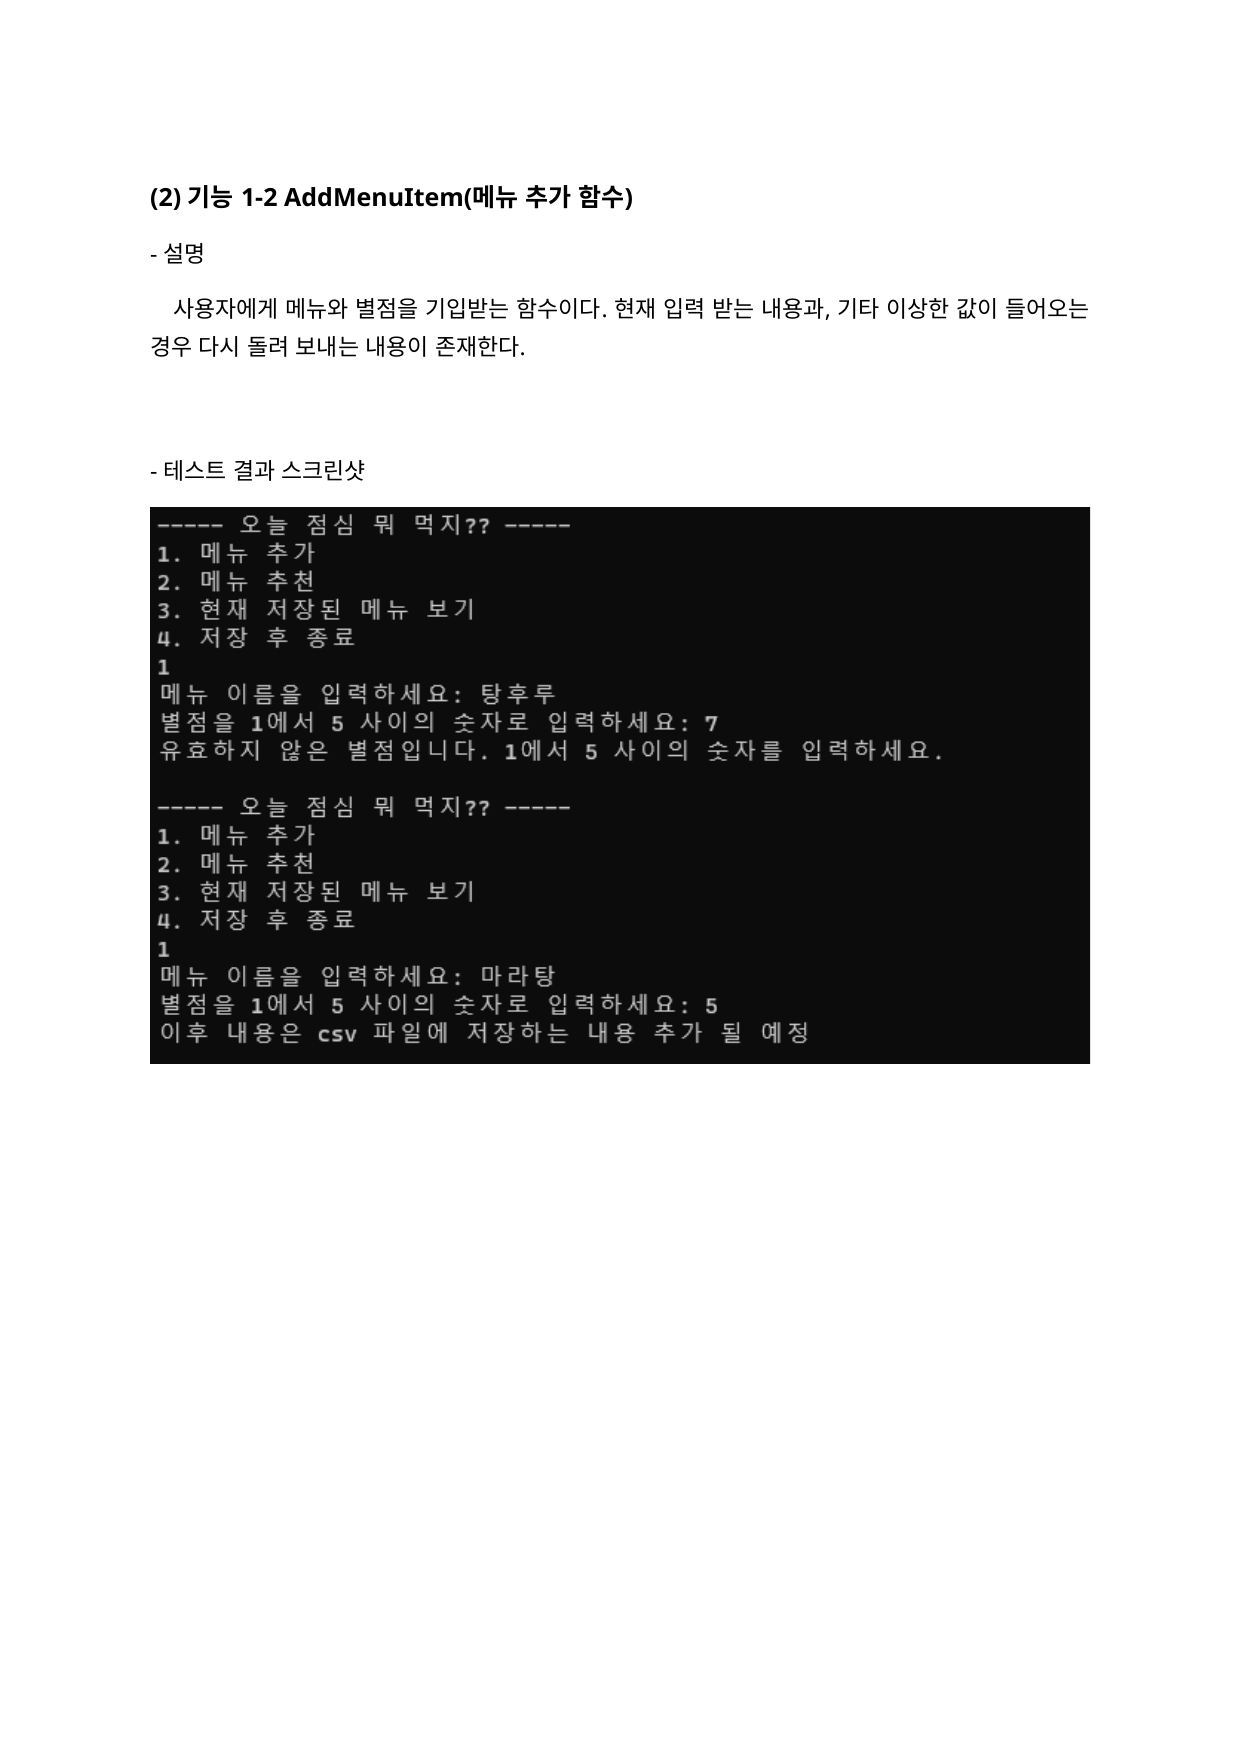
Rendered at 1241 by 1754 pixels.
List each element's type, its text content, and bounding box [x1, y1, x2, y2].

text (2) 기능 1-2 AddMenuItem(메뉴 추가 함수) [150, 177, 1090, 213]
picture [150, 507, 1091, 1064]
text - 테스트 결과 스크린샷 [150, 453, 1090, 486]
text - 설명 [150, 236, 1090, 269]
text 사용자에게 메뉴와 별점을 기입받는 함수이다. 현재 입력 받는 내용과, 기타 이상한 값이 들어오는 경우 다시 돌려 보내는 내용이 존재한다. [150, 291, 1090, 362]
